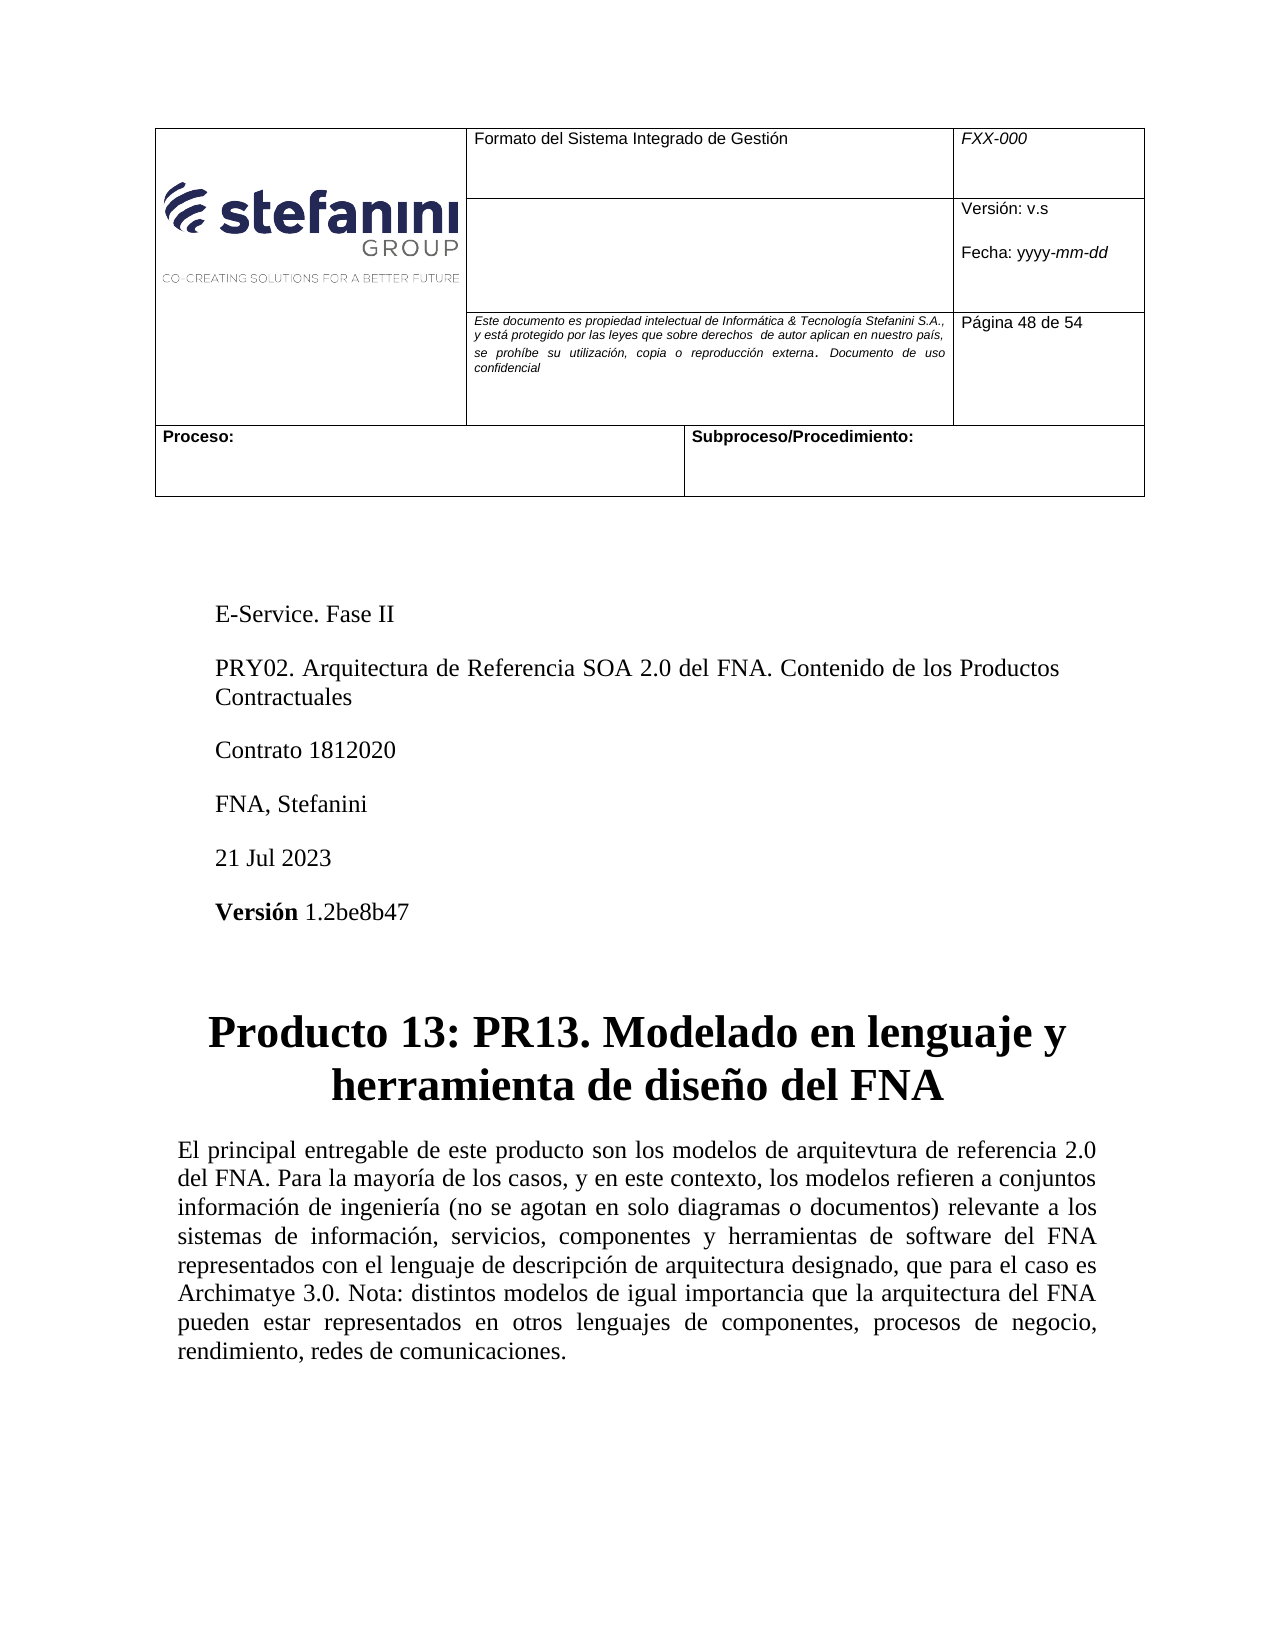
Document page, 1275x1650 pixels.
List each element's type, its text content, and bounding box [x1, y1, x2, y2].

picture [162, 182, 460, 286]
text 21 Jul 2023 [215, 843, 1060, 872]
text Versión 1.2be8b47 [215, 897, 1060, 926]
text Contrato 1812020 [215, 736, 1060, 764]
text E-Service. Fase II [215, 599, 1060, 628]
subtitle Producto 13: PR13. Modelado en lenguaje y herramienta de diseño del FNA​ [177, 1004, 1098, 1110]
text PRY02. Arquitectura de Referencia SOA 2.0 del FNA. Contenido de los Productos Contractuales [215, 653, 1060, 711]
text FNA, Stefanini [215, 789, 1060, 818]
text El principal entregable de este producto son los modelos de arquitevtura de referencia 2.0 del FNA. Para la mayoría de los casos, y en este contexto, los modelos refieren a conjuntos información de ingeniería (no se agotan en solo diagramas o documentos) relevante a los sistemas de información, servicios, componentes y herramientas de software del FNA representados con el lenguaje de descripción de arquitectura designado, que para el caso es Archimatye 3.0. Nota: distintos modelos de igual importancia que la arquitectura del FNA pueden estar representados en otros lenguajes de componentes, procesos de negocio, rendimiento, redes de comunicaciones. [177, 1135, 1098, 1365]
